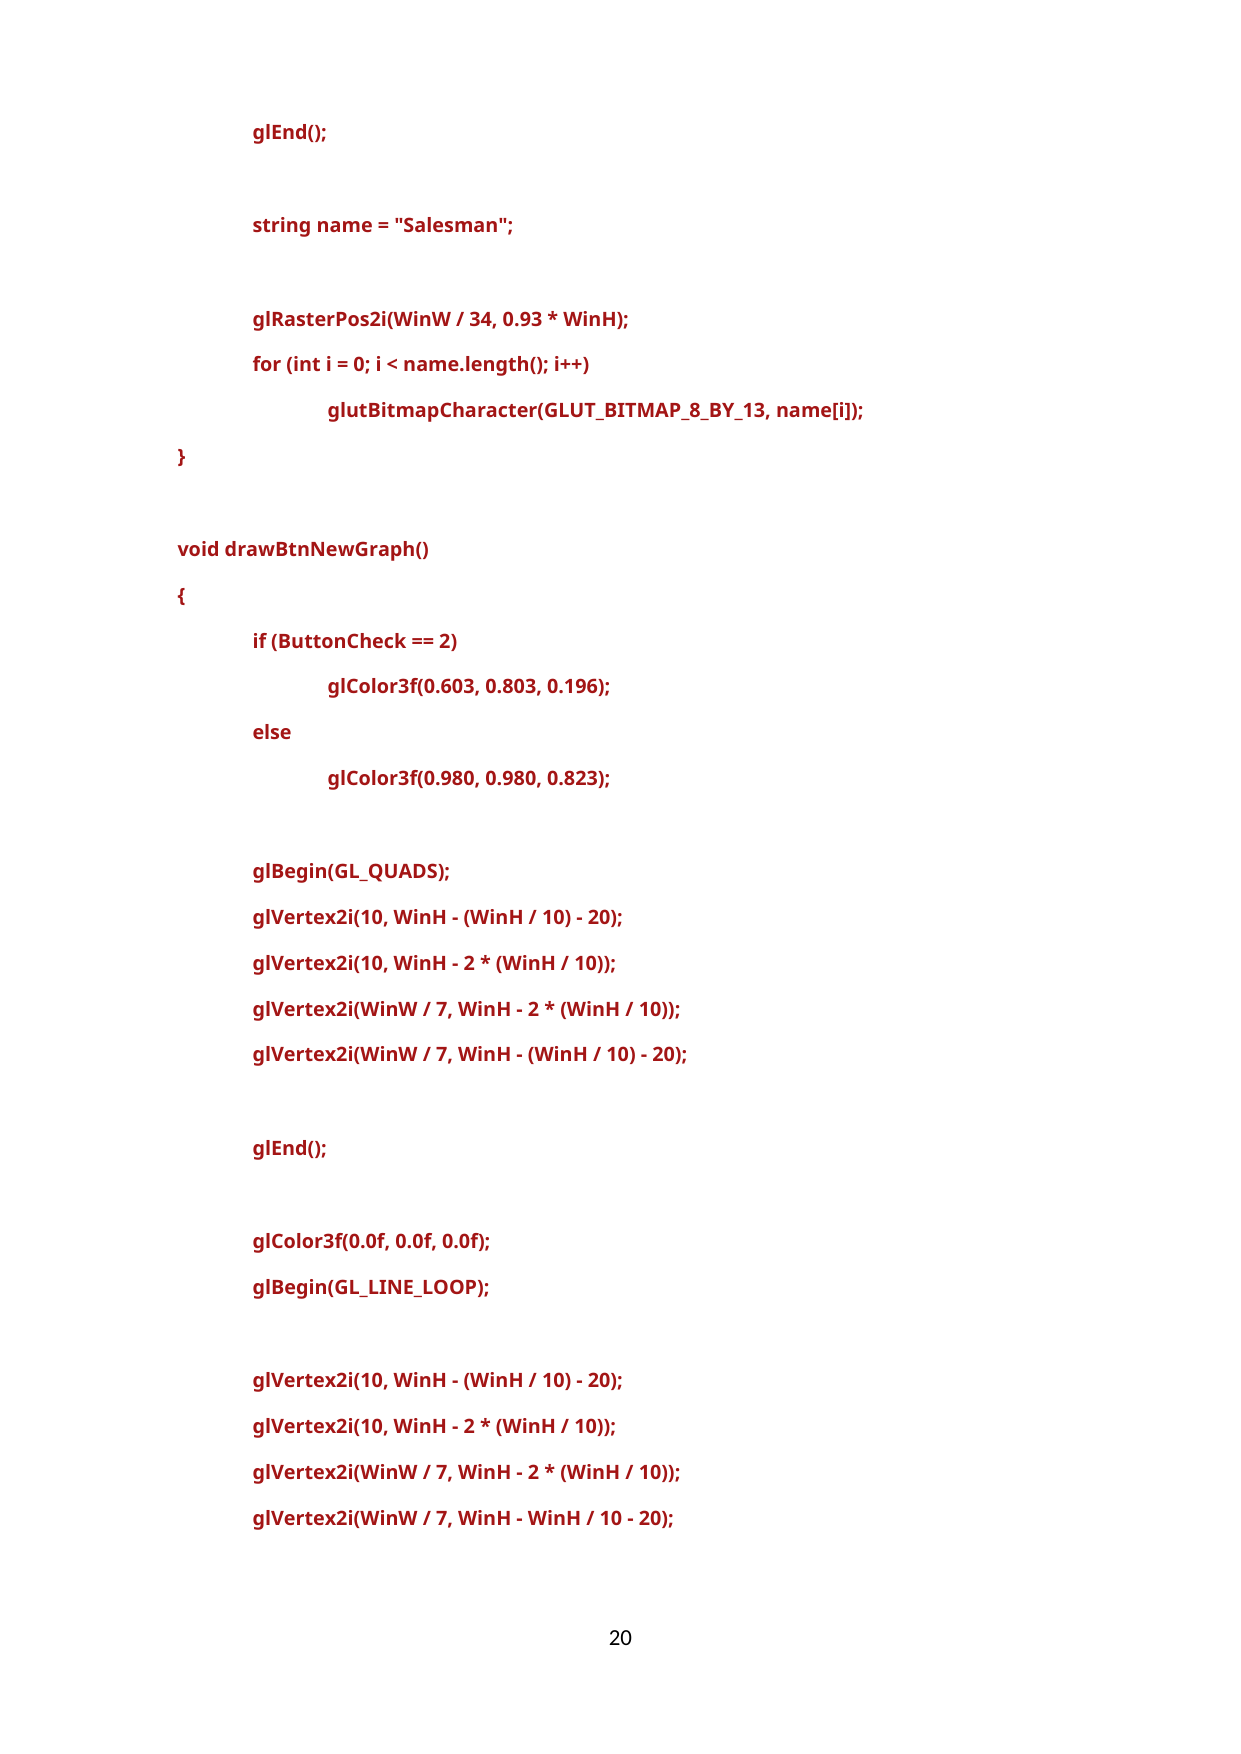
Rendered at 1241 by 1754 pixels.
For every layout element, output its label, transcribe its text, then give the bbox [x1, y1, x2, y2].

text glEnd(); [177, 1134, 1063, 1161]
text glColor3f(0.980, 0.980, 0.823); [177, 764, 1063, 791]
text else [177, 718, 1063, 746]
text glRasterPos2i(WinW / 34, 0.93 * WinH); [177, 305, 1063, 332]
text void drawBtnNewGraph() [177, 536, 1063, 563]
text glVertex2i(WinW / 7, WinH - 2 * (WinH / 10)); [177, 1458, 1063, 1485]
text glVertex2i(10, WinH - 2 * (WinH / 10)); [177, 949, 1063, 976]
text glutBitmapCharacter(GLUT_BITMAP_8_BY_13, name[i]); [177, 396, 1063, 423]
text glBegin(GL_LINE_LOOP); [177, 1273, 1063, 1300]
text glEnd(); [177, 118, 1063, 145]
text glVertex2i(WinW / 7, WinH - WinH / 10 - 20); [177, 1504, 1063, 1531]
text glVertex2i(10, WinH - 2 * (WinH / 10)); [177, 1412, 1063, 1439]
text if (ButtonCheck == 2) [177, 627, 1063, 654]
text glVertex2i(10, WinH - (WinH / 10) - 20); [177, 1367, 1063, 1394]
text } [177, 442, 1063, 469]
text string name = "Salesman"; [177, 212, 1063, 238]
text glVertex2i(WinW / 7, WinH - (WinH / 10) - 20); [177, 1041, 1063, 1068]
text glColor3f(0.0f, 0.0f, 0.0f); [177, 1227, 1063, 1254]
text glVertex2i(10, WinH - (WinH / 10) - 20); [177, 903, 1063, 930]
text glColor3f(0.603, 0.803, 0.196); [177, 673, 1063, 700]
text for (int i = 0; i < name.length(); i++) [177, 351, 1063, 378]
text glVertex2i(WinW / 7, WinH - 2 * (WinH / 10)); [177, 995, 1063, 1022]
text glBegin(GL_QUADS); [177, 858, 1063, 885]
text { [177, 581, 1063, 608]
